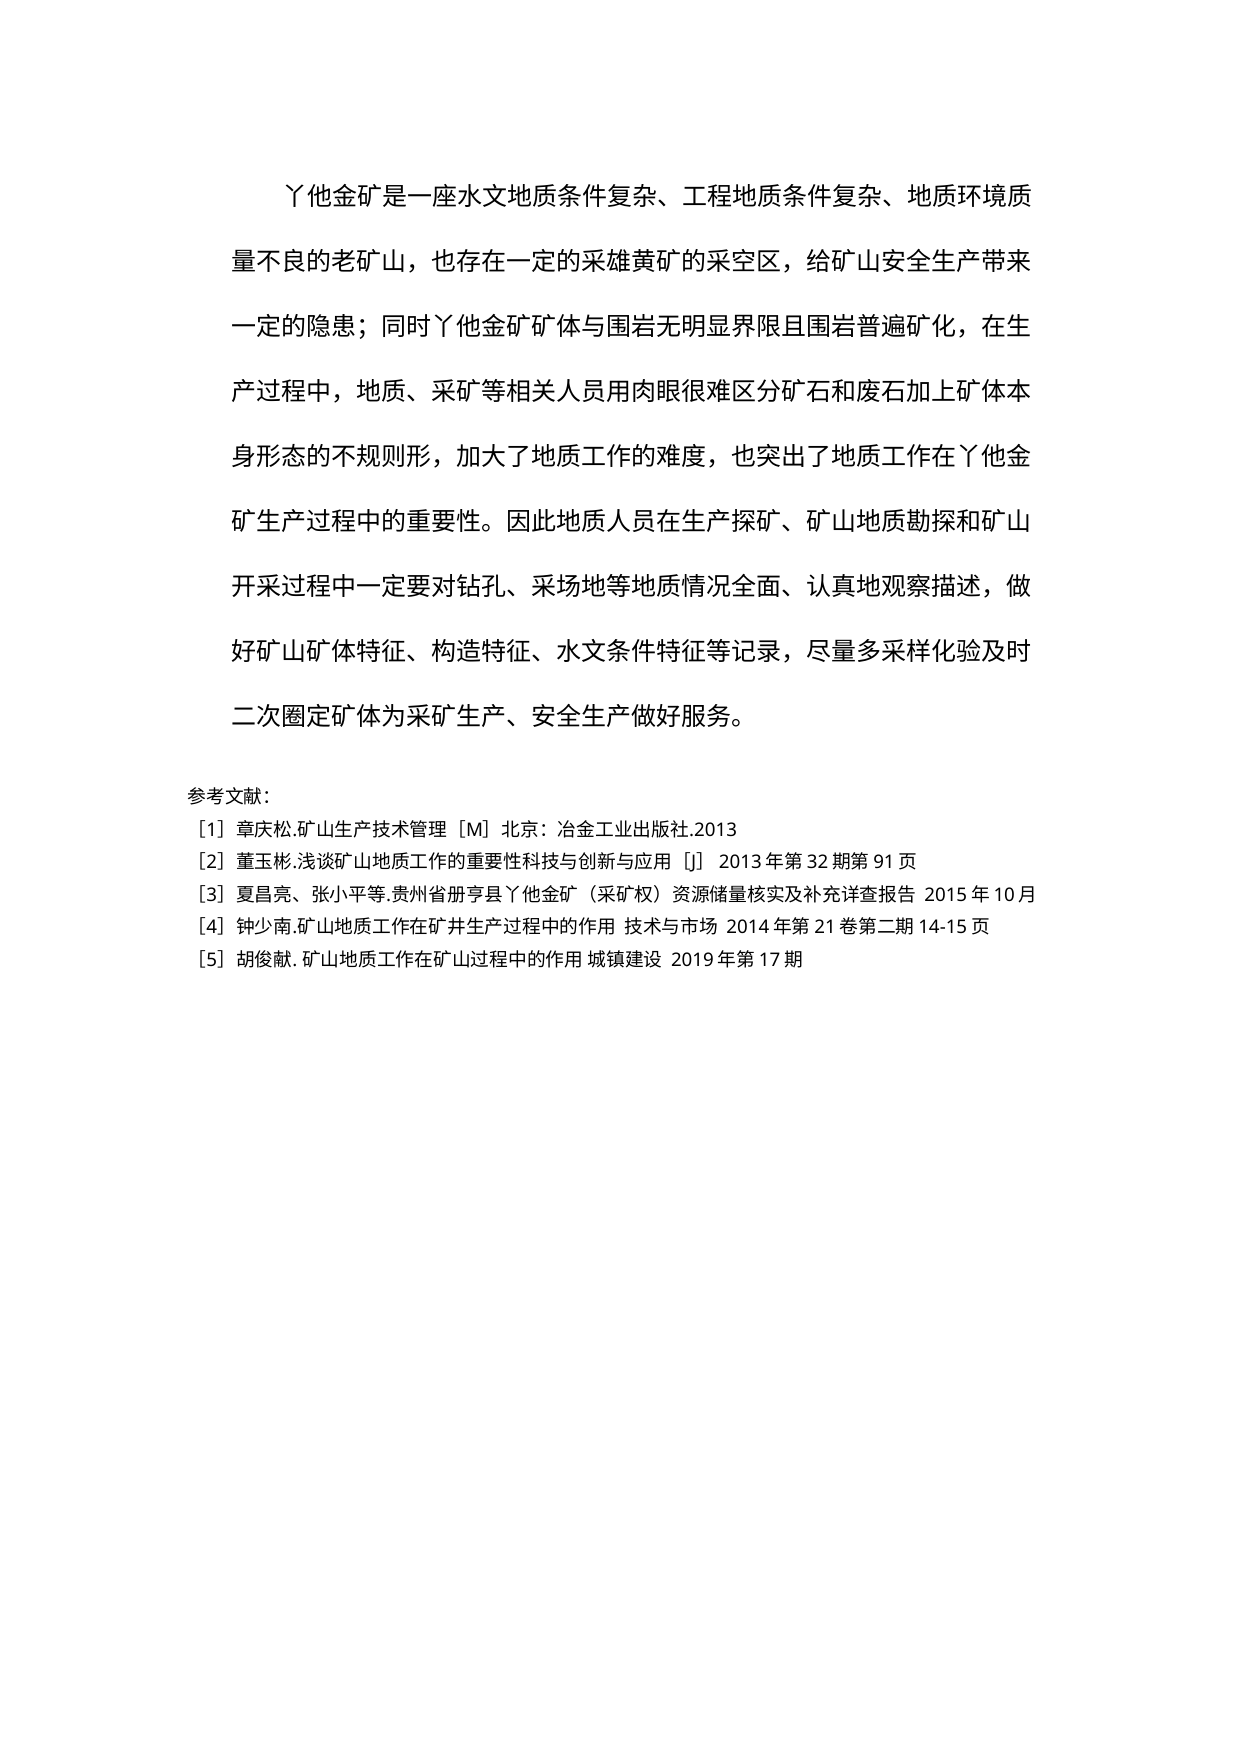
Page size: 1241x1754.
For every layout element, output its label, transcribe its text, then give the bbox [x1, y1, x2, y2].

text ［3］夏昌亮、张小平等.贵州省册亨县丫他金矿（采矿权）资源储量核实及补充详查报告 2015年10月 [187, 877, 1053, 909]
text 丫他金矿是一座水文地质条件复杂、工程地质条件复杂、地质环境质量不良的老矿山，也存在一定的采雄黄矿的采空区，给矿山安全生产带来一定的隐患；同时丫他金矿矿体与围岩无明显界限且围岩普遍矿化，在生产过程中，地质、采矿等相关人员用肉眼很难区分矿石和废石加上矿体本身形态的不规则形，加大了地质工作的难度，也突出了地质工作在丫他金矿生产过程中的重要性。因此地质人员在生产探矿、矿山地质勘探和矿山开采过程中一定要对钻孔、采场地等地质情况全面、认真地观察描述，做好矿山矿体特征、构造特征、水文条件特征等记录，尽量多采样化验及时二次圈定矿体为采矿生产、安全生产做好服务。 [232, 162, 1053, 747]
text 参考文献： [187, 779, 1053, 812]
text ［4］钟少南.矿山地质工作在矿井生产过程中的作用 技术与市场 2014年第21卷第二期14-15页 [187, 909, 1053, 942]
text ［2］董玉彬.浅谈矿山地质工作的重要性科技与创新与应用［J］ 2013年第32期第91页 [187, 844, 1053, 877]
text ［1］章庆松.矿山生产技术管理［M］北京：冶金工业出版社.2013 [187, 812, 1053, 844]
text ［5］胡俊献. 矿山地质工作在矿山过程中的作用 城镇建设 2019年第17期 [187, 942, 1053, 974]
